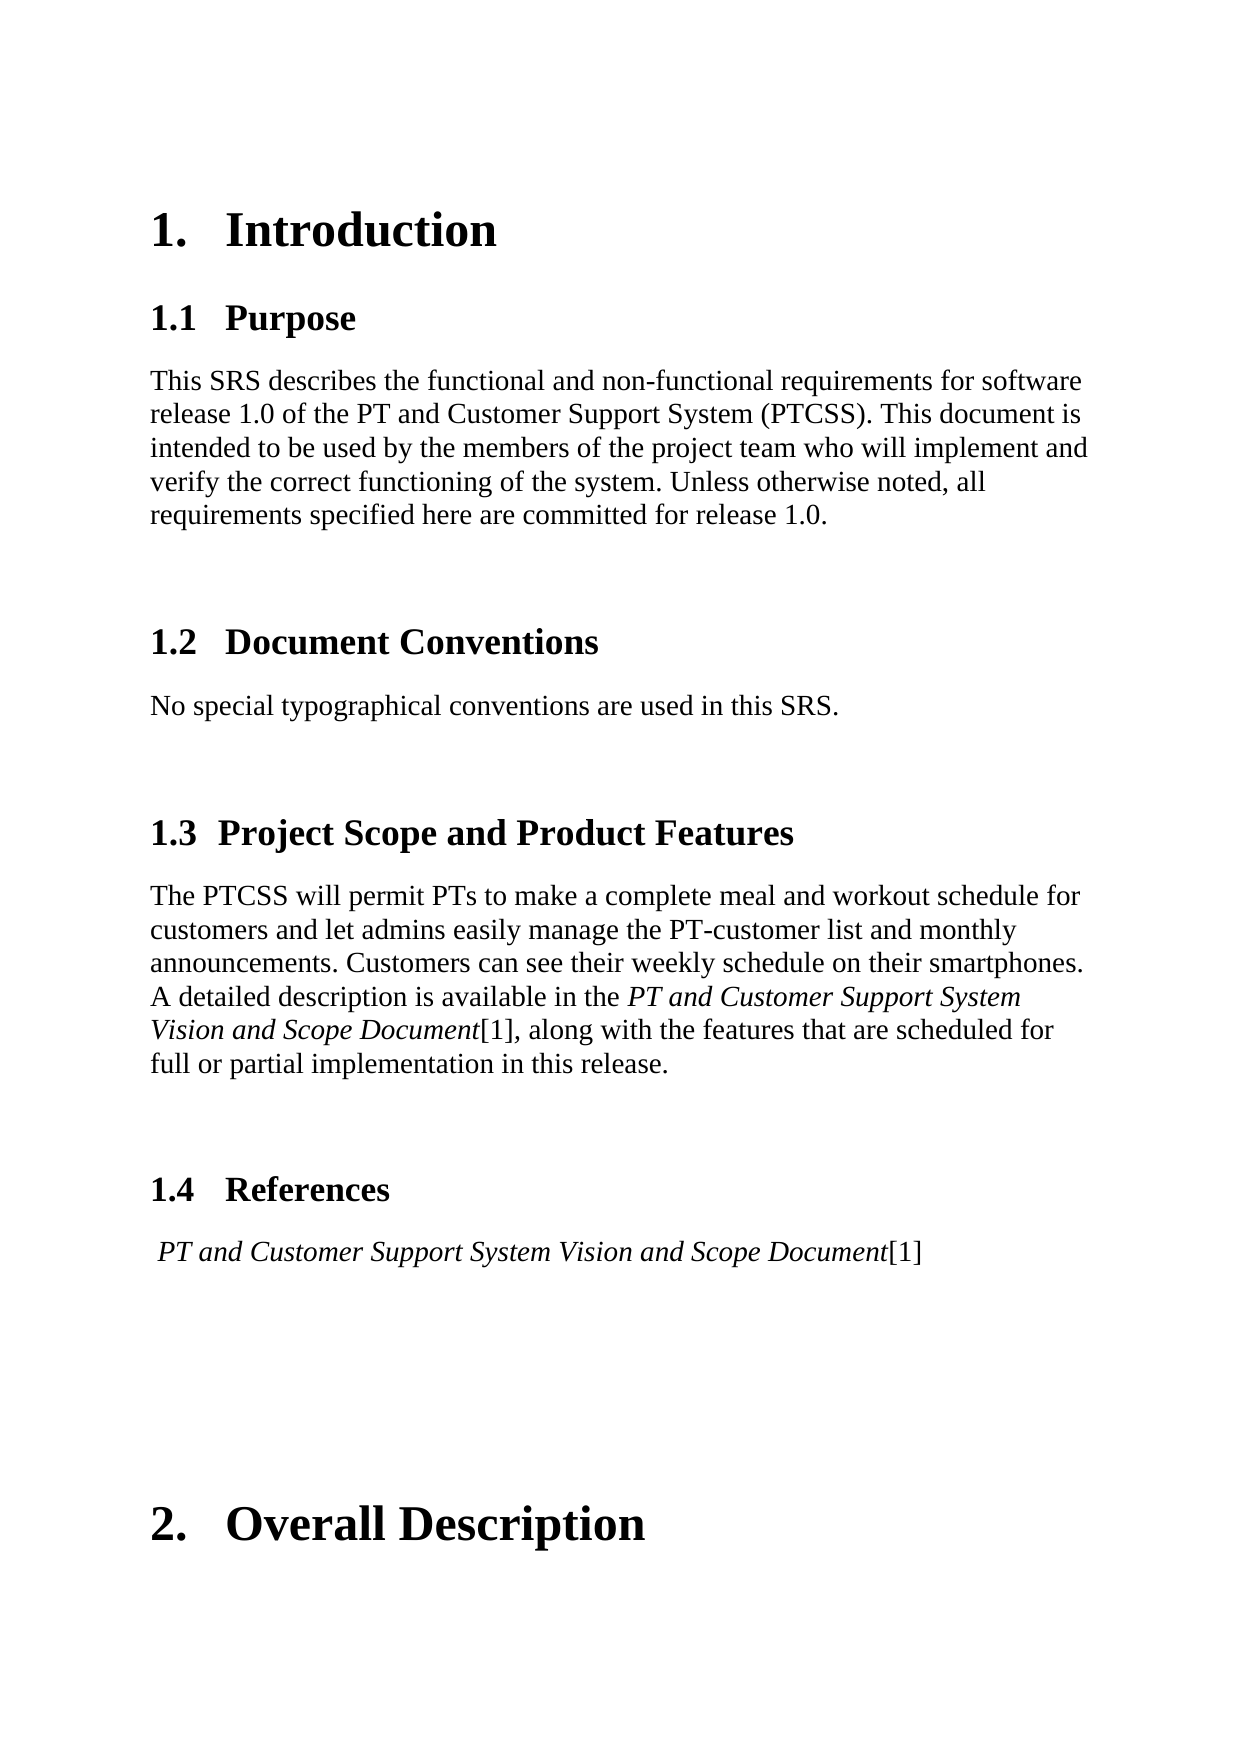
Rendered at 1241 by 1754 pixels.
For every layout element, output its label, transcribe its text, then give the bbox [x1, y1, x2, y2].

subtitle 1.4 References [150, 1168, 1090, 1209]
text No special typographical conventions are used in this SRS. [150, 688, 1090, 721]
text The PTCSS will permit PTs to make a complete meal and workout schedule for customers and let admins easily manage the PT-customer list and monthly announcements. Customers can see their weekly schedule on their smartphones. A detailed description is available in the PT and Customer Support System Vision and Scope Document[1], along with the features that are scheduled for full or partial implementation in this release. [150, 878, 1090, 1079]
subtitle 1.3 Project Scope and Product Features [150, 810, 1090, 853]
subtitle 1.2 Document Conventions [150, 620, 1090, 663]
text This SRS describes the functional and non-functional requirements for software release 1.0 of the PT and Customer Support System (PTCSS). This document is intended to be used by the members of the project team who will implement and verify the correct functioning of the system. Unless otherwise noted, all requirements specified here are committed for release 1.0. [150, 363, 1090, 531]
subtitle 2. Overall Description [150, 1493, 1090, 1551]
subtitle 1.1 Purpose [150, 295, 1090, 338]
text PT and Customer Support System Vision and Scope Document[1] [150, 1234, 1090, 1268]
subtitle 1. Introduction [150, 200, 1090, 257]
